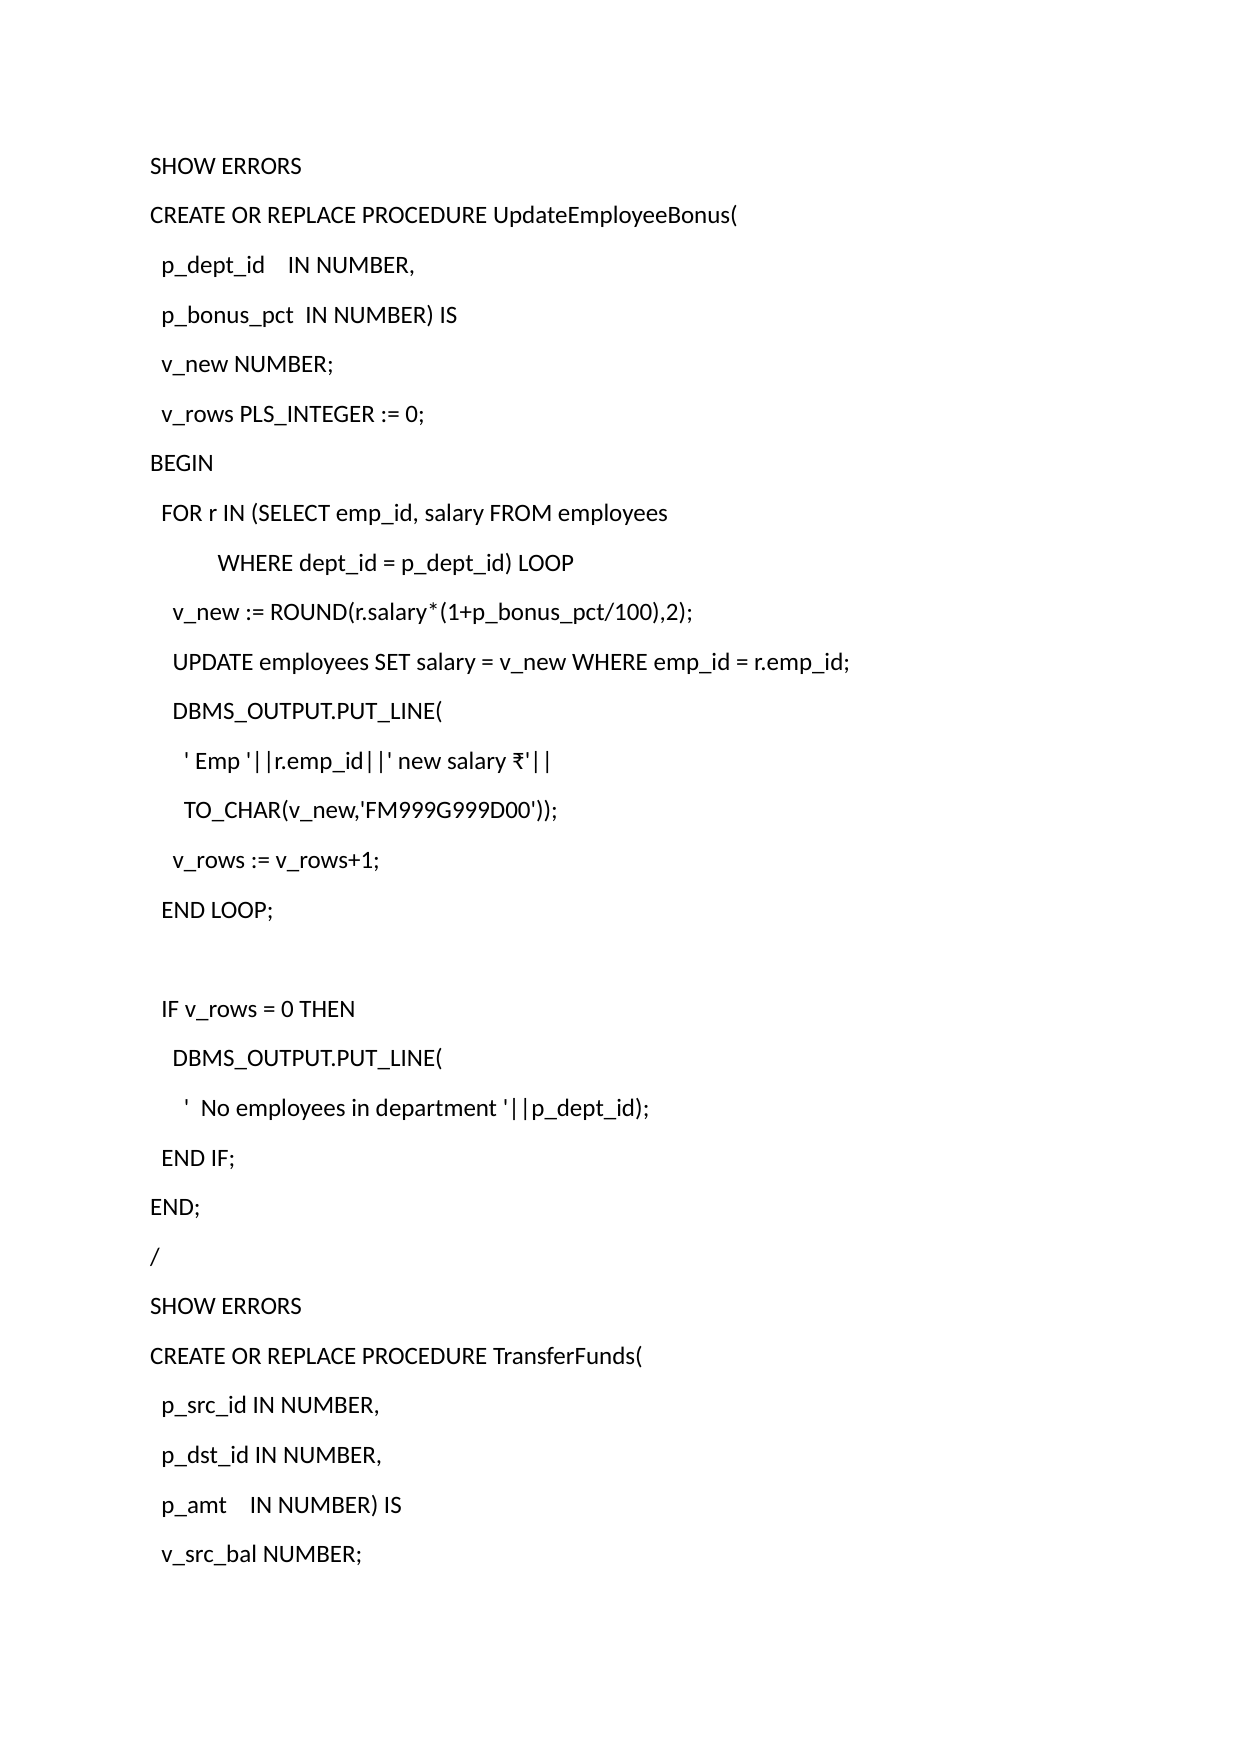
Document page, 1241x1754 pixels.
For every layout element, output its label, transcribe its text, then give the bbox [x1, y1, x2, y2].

text END IF; [150, 1142, 1090, 1172]
text p_bonus_pct IN NUMBER) IS [150, 299, 1090, 329]
text v_src_bal NUMBER; [150, 1538, 1090, 1569]
text v_new NUMBER; [150, 348, 1090, 379]
text v_rows PLS_INTEGER := 0; [150, 398, 1090, 428]
text TO_CHAR(v_new,'FM999G999D00')); [150, 794, 1090, 825]
text BEGIN [150, 447, 1090, 478]
text SHOW ERRORS [150, 150, 1090, 181]
text DBMS_OUTPUT.PUT_LINE( [150, 1042, 1090, 1073]
text p_amt IN NUMBER) IS [150, 1489, 1090, 1519]
text WHERE dept_id = p_dept_id) LOOP [150, 547, 1090, 577]
text ' Emp '||r.emp_id||' new salary ₹'|| [150, 745, 1090, 776]
text p_dept_id IN NUMBER, [150, 249, 1090, 280]
text FOR r IN (SELECT emp_id, salary FROM employees [150, 497, 1090, 528]
text p_dst_id IN NUMBER, [150, 1439, 1090, 1470]
text IF v_rows = 0 THEN [150, 993, 1090, 1023]
text END; [150, 1191, 1090, 1222]
text UPDATE employees SET salary = v_new WHERE emp_id = r.emp_id; [150, 646, 1090, 676]
text v_new := ROUND(r.salary*(1+p_bonus_pct/100),2); [150, 596, 1090, 627]
text p_src_id IN NUMBER, [150, 1389, 1090, 1420]
text / [150, 1241, 1090, 1271]
text SHOW ERRORS [150, 1290, 1090, 1321]
text CREATE OR REPLACE PROCEDURE UpdateEmployeeBonus( [150, 199, 1090, 230]
text v_rows := v_rows+1; [150, 844, 1090, 875]
text DBMS_OUTPUT.PUT_LINE( [150, 695, 1090, 726]
text ' No employees in department '||p_dept_id); [150, 1092, 1090, 1123]
text CREATE OR REPLACE PROCEDURE TransferFunds( [150, 1340, 1090, 1371]
text END LOOP; [150, 894, 1090, 924]
